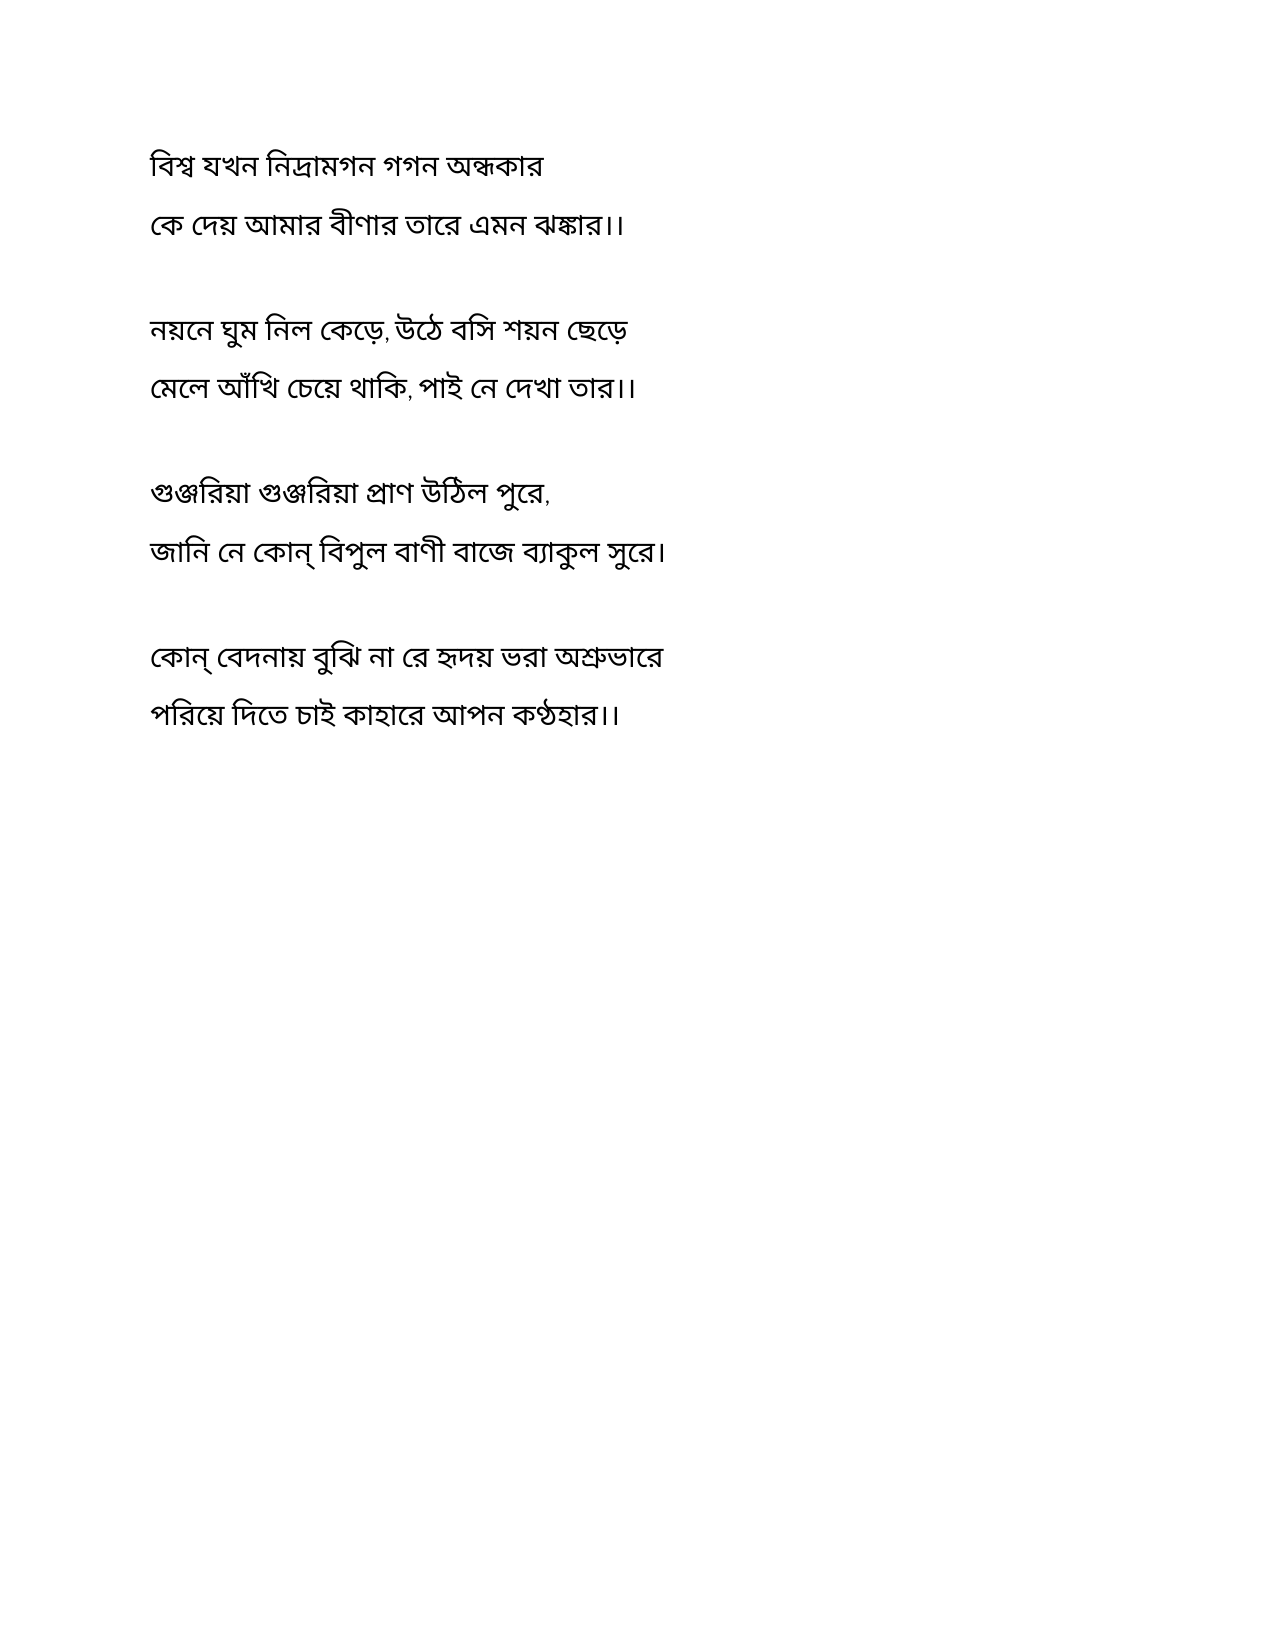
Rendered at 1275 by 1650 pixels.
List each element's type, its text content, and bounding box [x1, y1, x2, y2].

text পরিয়ে দিতে চাই কাহারে আপন কণ্ঠহার।। [150, 699, 1125, 738]
text কে দেয় আমার বীণার তারে এমন ঝঙ্কার।। [150, 208, 1125, 247]
text জানি নে কোন্‌ বিপুল বাণী বাজে ব্যাকুল সুরে। [150, 535, 1125, 574]
text গুঞ্জরিয়া গুঞ্জরিয়া প্রাণ উঠিল পুরে, [150, 477, 1125, 516]
text বিশ্ব যখন নিদ্রামগন গগন অন্ধকার [150, 150, 1125, 189]
text মেলে আঁখি চেয়ে থাকি, পাই নে দেখা তার।। [150, 372, 1125, 411]
text কোন্‌ বেদনায় বুঝি না রে হৃদয় ভরা অশ্রুভারে [150, 641, 1125, 679]
text নয়নে ঘুম নিল কেড়ে, উঠে বসি শয়ন ছেড়ে [150, 313, 1125, 352]
